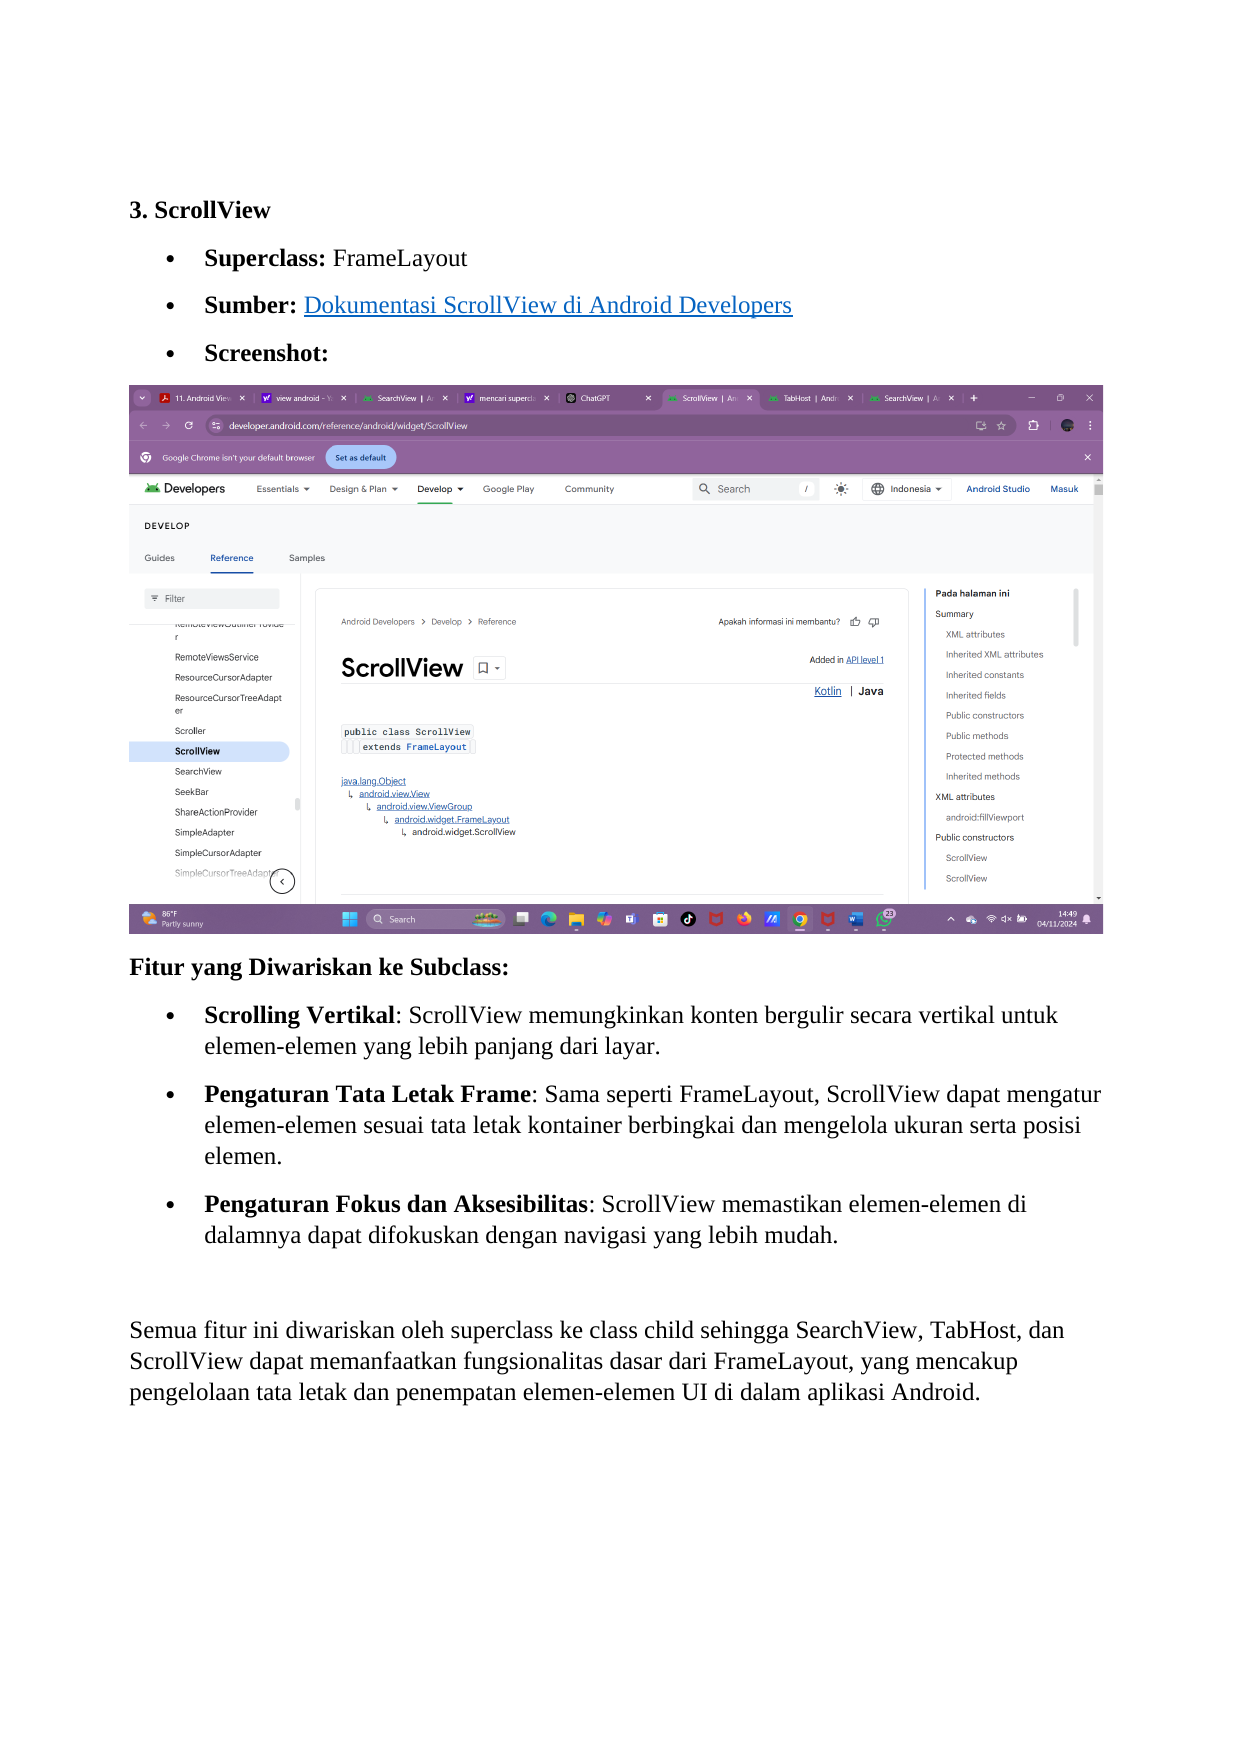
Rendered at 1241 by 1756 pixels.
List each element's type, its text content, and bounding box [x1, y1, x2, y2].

text 3. ScrollView [129, 195, 1103, 224]
text Fitur yang Diwariskan ke Subclass: [129, 952, 1103, 981]
text Semua fitur ini diwariskan oleh superclass ke class child sehingga SearchView, TabHost, dan ScrollView dapat memanfaatkan fungsionalitas dasar dari FrameLayout, yang mencakup pengelolaan tata letak dan penempatan elemen-elemen UI di dalam aplikasi Android. [129, 1315, 1103, 1406]
picture [129, 385, 1104, 934]
list Pengaturan Tata Letak Frame: Sama seperti FrameLayout, ScrollView dapat mengatur elemen-elemen sesuai tata letak kontainer berbingkai dan mengelola ukuran serta posisi elemen. [167, 1079, 1103, 1170]
list Screenshot: [167, 338, 1103, 367]
list Pengaturan Fokus dan Aksesibilitas: ScrollView memastikan elemen-elemen di dalamnya dapat difokuskan dengan navigasi yang lebih mudah. [167, 1189, 1103, 1248]
list Scrolling Vertikal: ScrollView memungkinkan konten bergulir secara vertikal untuk elemen-elemen yang lebih panjang dari layar. [167, 1000, 1103, 1060]
list Superclass: FrameLayout [167, 243, 1103, 271]
list Sumber: Dokumentasi ScrollView di Android Developers [167, 290, 1103, 319]
